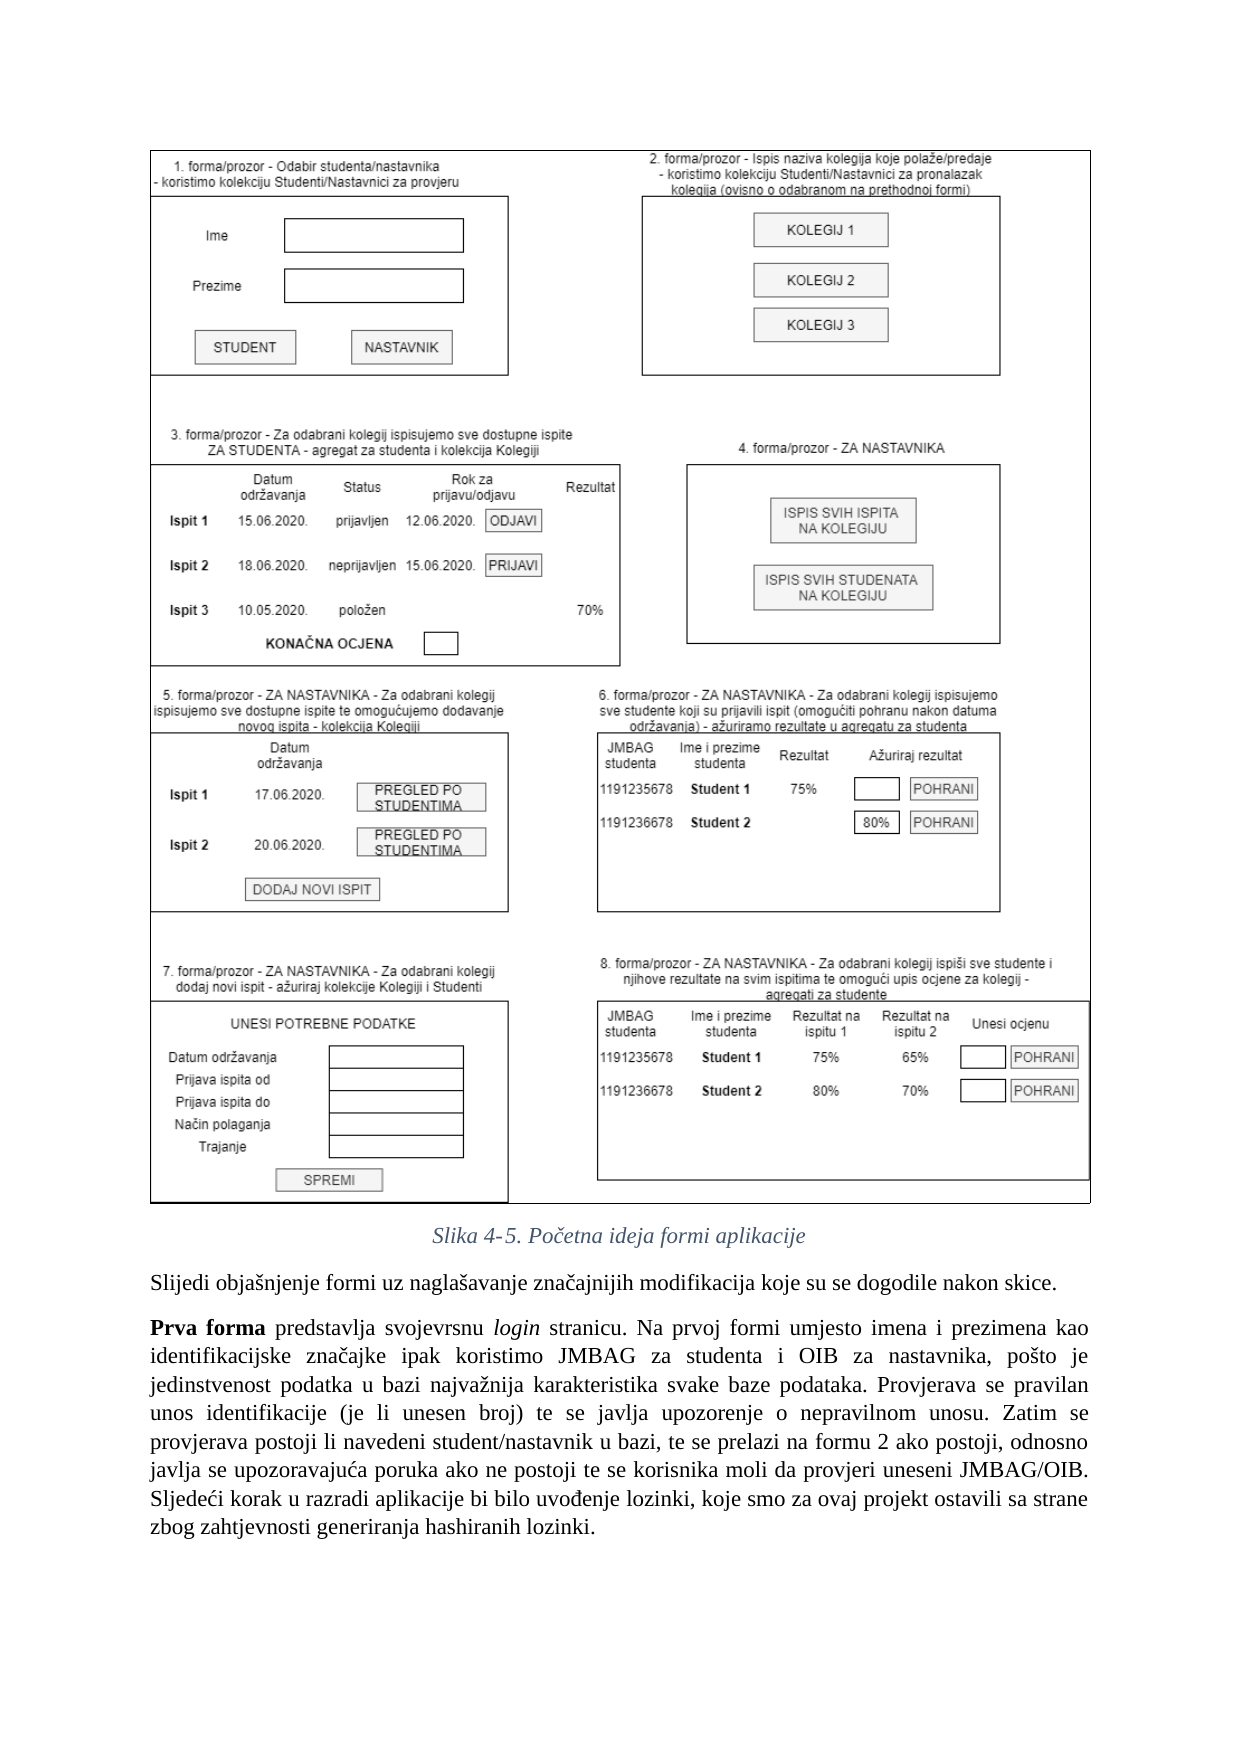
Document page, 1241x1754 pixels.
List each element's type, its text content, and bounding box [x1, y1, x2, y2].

picture [151, 151, 1090, 1203]
text Prva forma predstavlja svojevrsnu login stranicu. Na prvoj formi umjesto imena i prezimena kao identifikacijske značajke ipak koristimo JMBAG za studenta i OIB za nastavnika, pošto je jedinstvenost podatka u bazi najvažnija karakteristika svake baze podataka. Provjerava se pravilan unos identifikacije (je li unesen broj) te se javlja upozorenje o nepravilnom unosu. Zatim se provjerava postoji li navedeni student/nastavnik u bazi, te se prelazi na formu 2 ako postoji, odnosno javlja se upozoravajuća poruka ako ne postoji te se korisnika moli da provjeri uneseni JMBAG/OIB. Sljedeći korak u razradi aplikacije bi bilo uvođenje lozinki, koje smo za ovaj projekt ostavili sa strane zbog zahtjevnosti generiranja hashiranih lozinki. [150, 1314, 1090, 1539]
text Slijedi objašnjenje formi uz naglašavanje značajnijih modifikacija koje su se dogodile nakon skice. [150, 1269, 1090, 1295]
